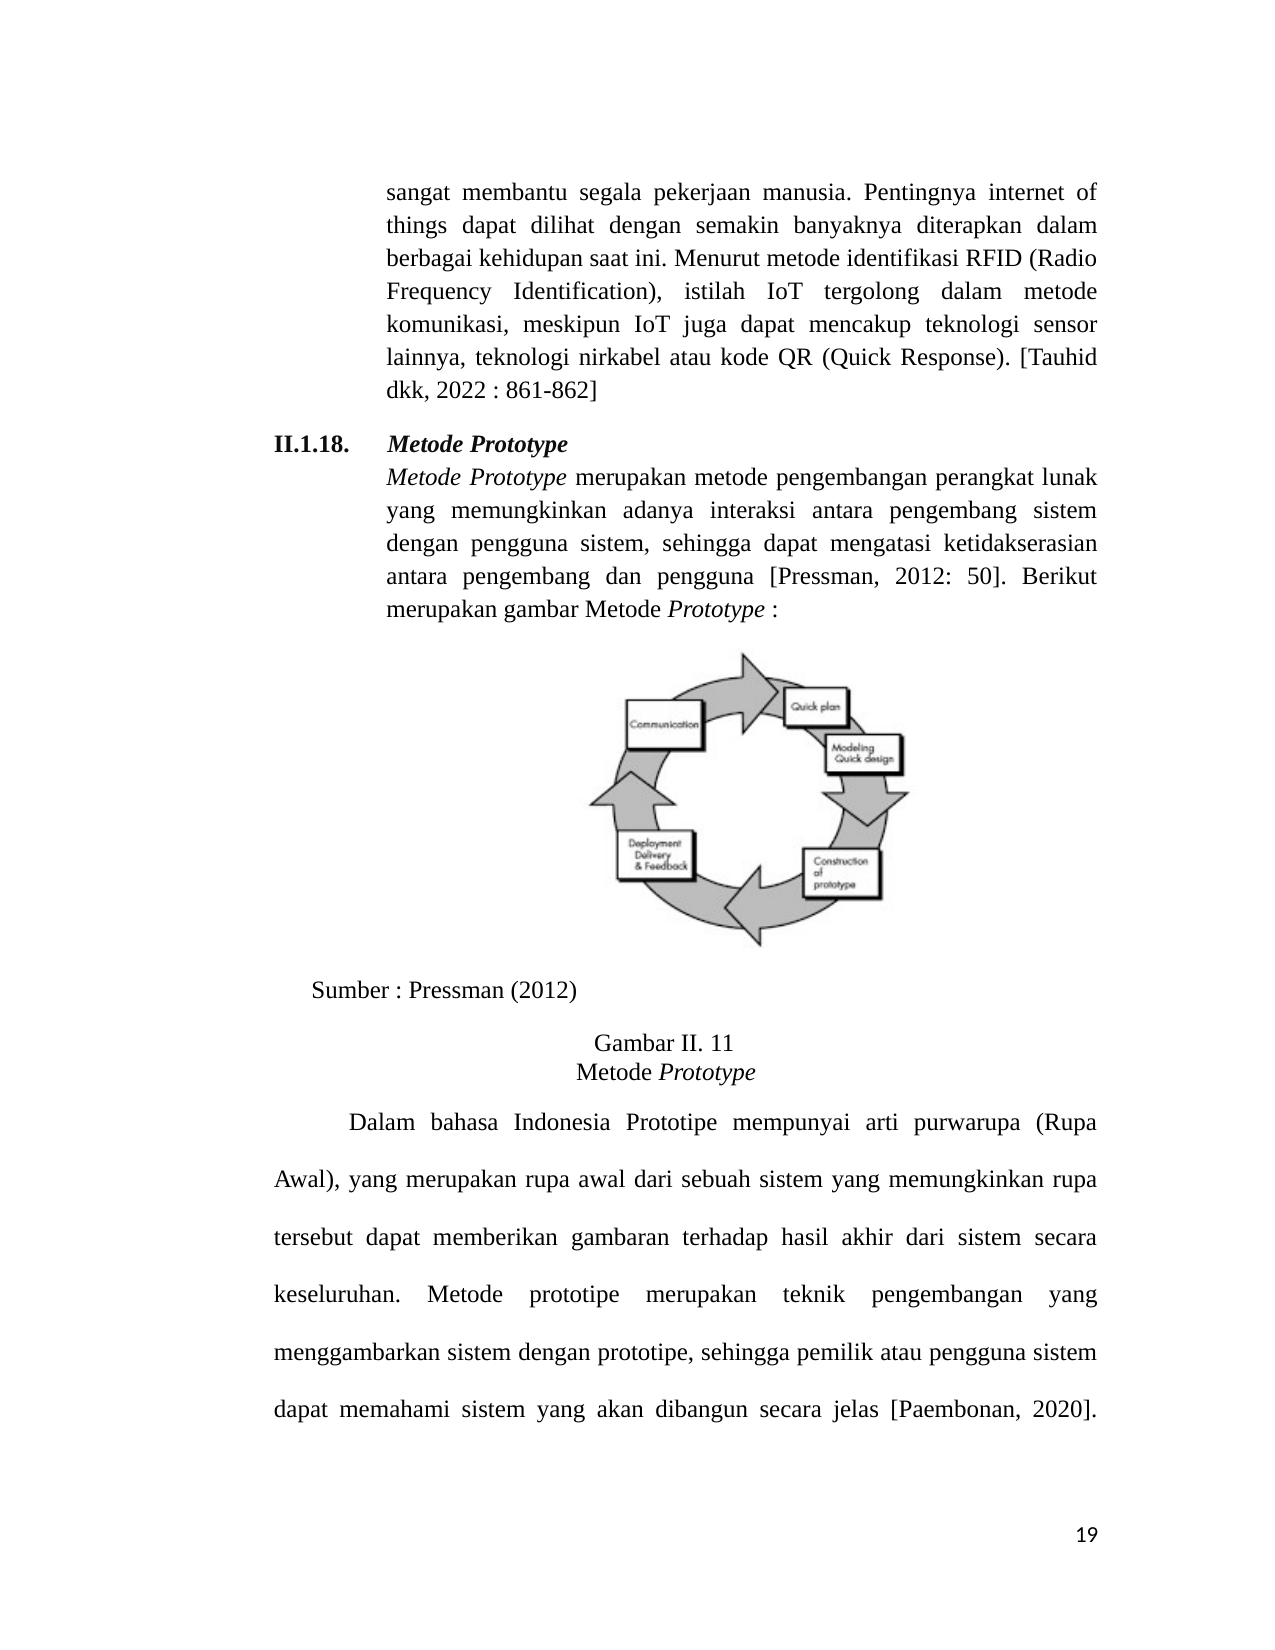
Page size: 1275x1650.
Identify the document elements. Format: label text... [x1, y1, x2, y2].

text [236, 1107, 1098, 1423]
text Gambar II. 11 Metode Prototype [236, 1028, 1098, 1086]
text Sumber : Pressman (2012) [236, 975, 1098, 1003]
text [386, 177, 1098, 404]
text Metode Prototype merupakan metode pengembangan perangkat lunak yang memungkinkan adanya interaksi antara pengembang sistem dengan pengguna sistem, sehingga dapat mengatasi ketidakserasian antara pengembang dan pengguna [Pressman, 2012: 50]. Berikut merupakan gambar Metode Prototype : [386, 462, 1098, 623]
subtitle Metode Prototype [274, 429, 1098, 458]
picture [542, 648, 951, 950]
